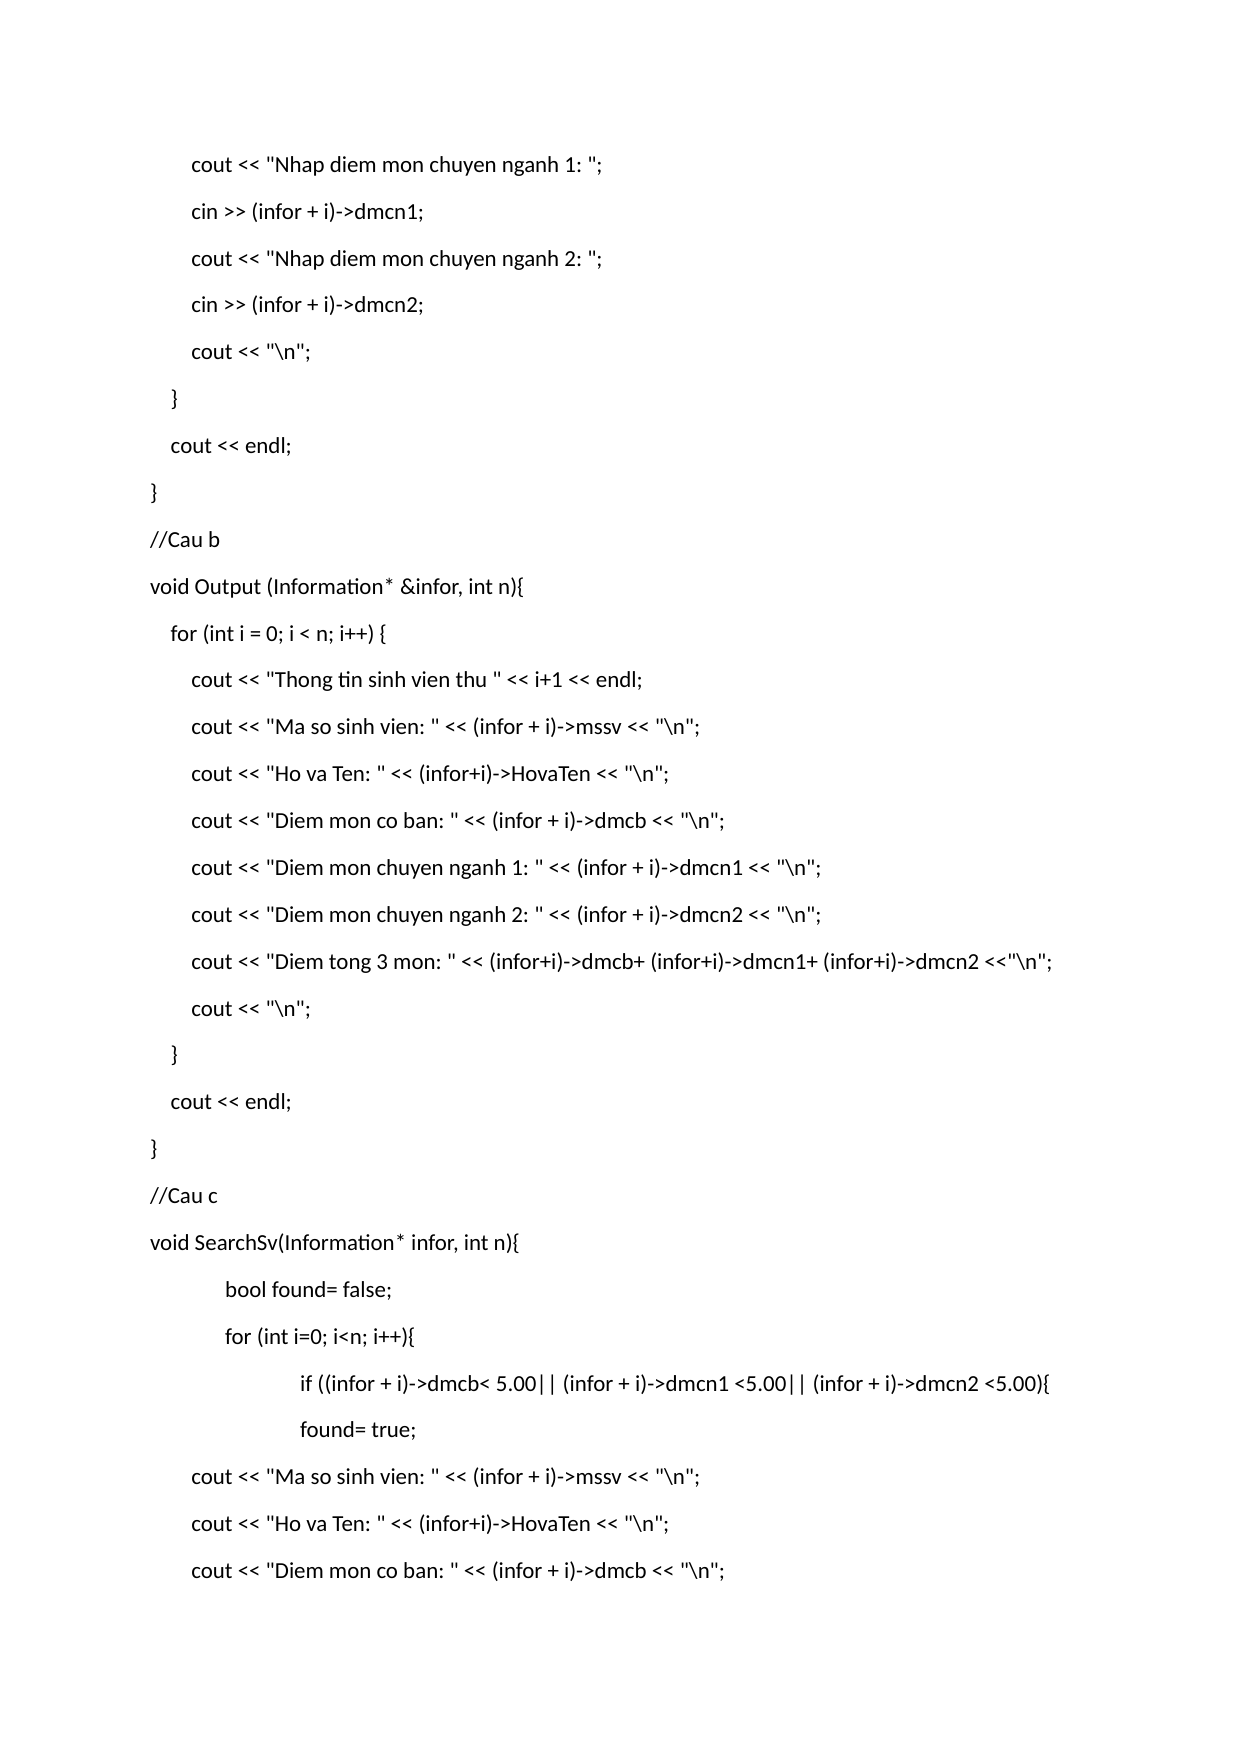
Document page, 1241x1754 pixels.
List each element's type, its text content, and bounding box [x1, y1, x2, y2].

text } [150, 1041, 1090, 1069]
text cout << "Diem mon co ban: " << (infor + i)->dmcb << "\n"; [150, 1556, 1090, 1584]
text cout << "Ma so sinh vien: " << (infor + i)->mssv << "\n"; [150, 1462, 1090, 1491]
text cout << "Thong tin sinh vien thu " << i+1 << endl; [150, 666, 1090, 694]
text cin >> (infor + i)->dmcn1; [150, 197, 1090, 225]
text cout << endl; [150, 431, 1090, 459]
text } [150, 478, 1090, 506]
text if ((infor + i)->dmcb< 5.00|| (infor + i)->dmcn1 <5.00|| (infor + i)->dmcn2 <5.00){ [150, 1369, 1090, 1397]
text } [150, 1134, 1090, 1162]
text found= true; [150, 1416, 1090, 1444]
text for (int i=0; i<n; i++){ [150, 1322, 1090, 1350]
text for (int i = 0; i < n; i++) { [150, 619, 1090, 647]
text bool found= false; [150, 1275, 1090, 1303]
text cout << "\n"; [150, 994, 1090, 1022]
text cout << "Diem mon chuyen nganh 2: " << (infor + i)->dmcn2 << "\n"; [150, 900, 1090, 928]
text void Output (Information* &infor, int n){ [150, 572, 1090, 600]
text cout << "Diem mon chuyen nganh 1: " << (infor + i)->dmcn1 << "\n"; [150, 853, 1090, 881]
text cout << "Ma so sinh vien: " << (infor + i)->mssv << "\n"; [150, 712, 1090, 741]
text //Cau b [150, 525, 1090, 553]
text cout << "Nhap diem mon chuyen nganh 1: "; [150, 150, 1090, 178]
text cout << "Ho va Ten: " << (infor+i)->HovaTen << "\n"; [150, 759, 1090, 787]
text cout << "Diem mon co ban: " << (infor + i)->dmcb << "\n"; [150, 806, 1090, 834]
text void SearchSv(Information* infor, int n){ [150, 1228, 1090, 1256]
text //Cau c [150, 1181, 1090, 1209]
text cout << "Nhap diem mon chuyen nganh 2: "; [150, 244, 1090, 272]
text cout << "Ho va Ten: " << (infor+i)->HovaTen << "\n"; [150, 1509, 1090, 1537]
text cout << endl; [150, 1087, 1090, 1116]
text cout << "Diem tong 3 mon: " << (infor+i)->dmcb+ (infor+i)->dmcn1+ (infor+i)->dmcn2 <<"\n"; [150, 947, 1090, 975]
text cin >> (infor + i)->dmcn2; [150, 291, 1090, 319]
text cout << "\n"; [150, 337, 1090, 366]
text } [150, 384, 1090, 412]
